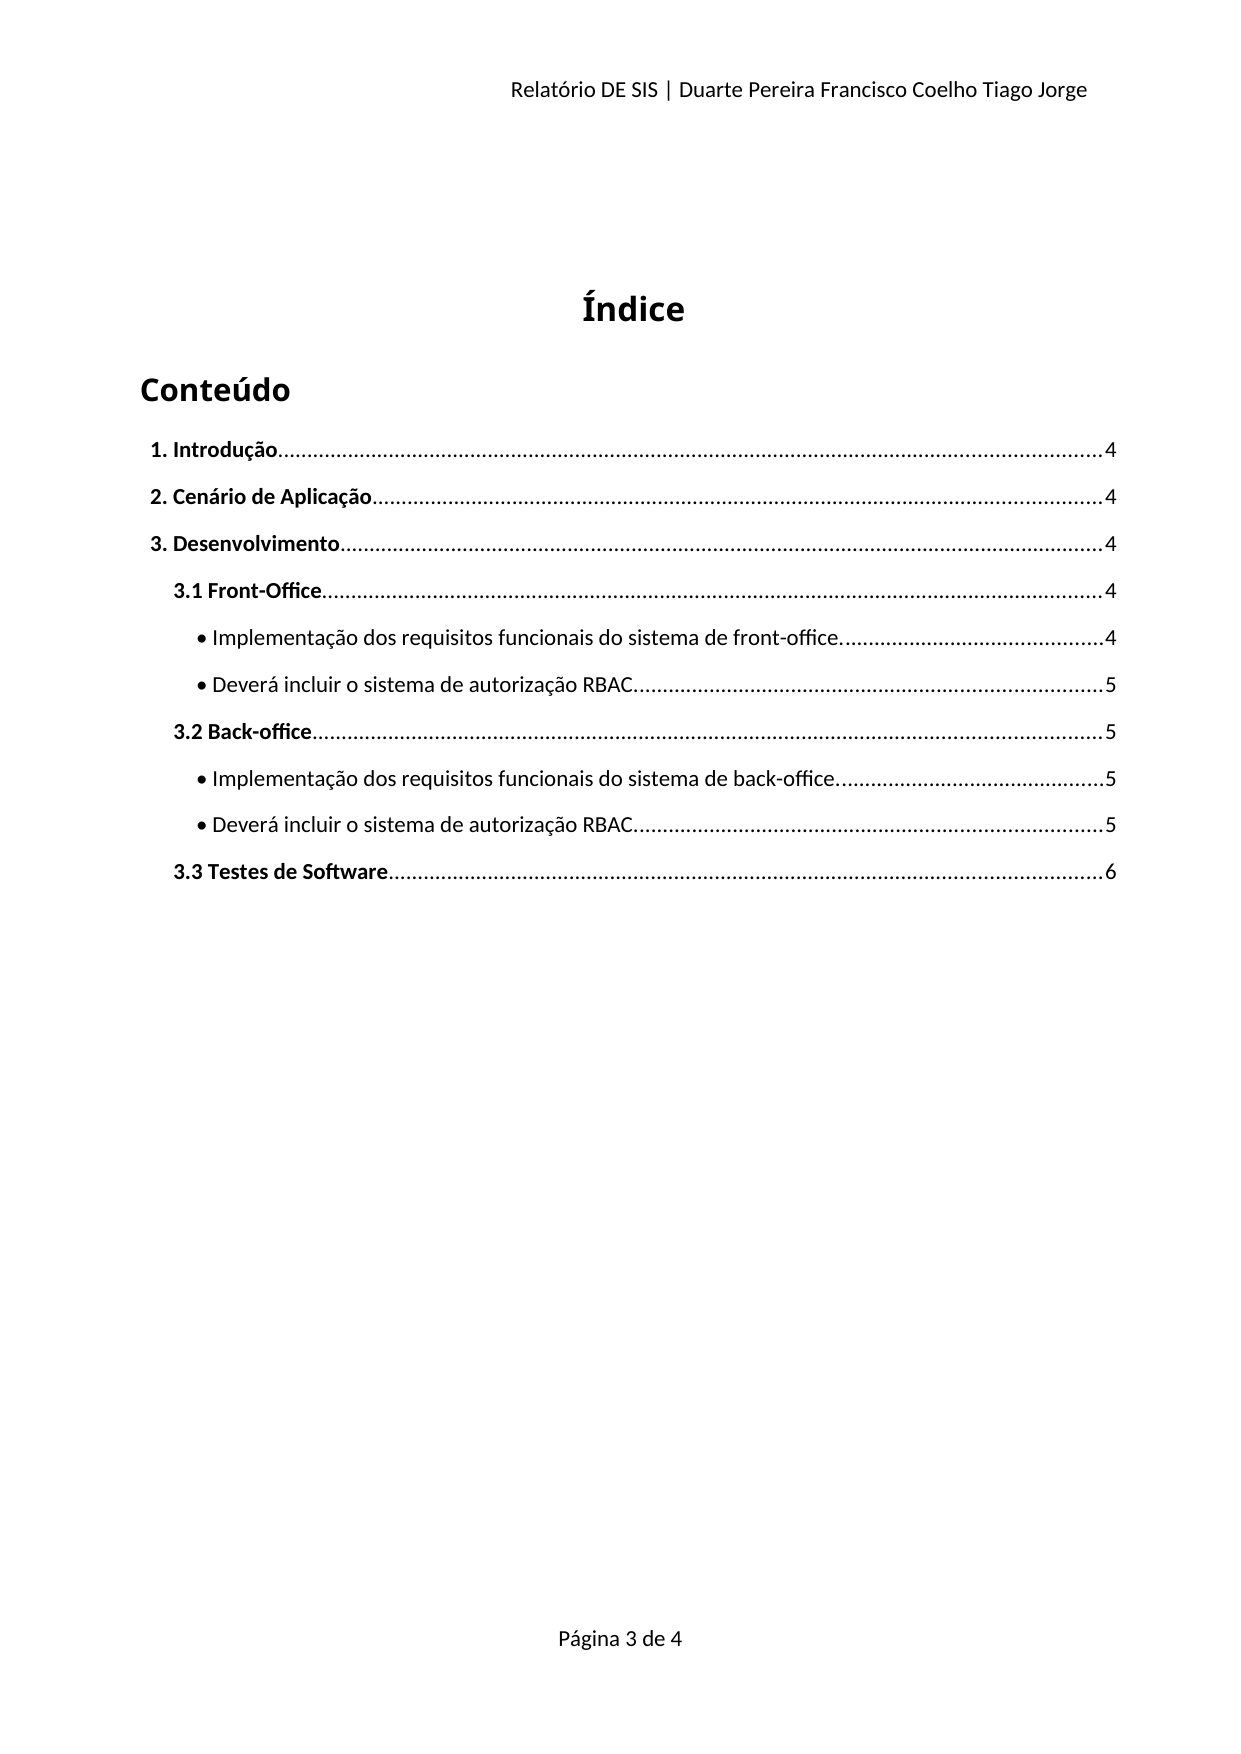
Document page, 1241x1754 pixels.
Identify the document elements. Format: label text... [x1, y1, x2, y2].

text Índice [150, 286, 1117, 331]
